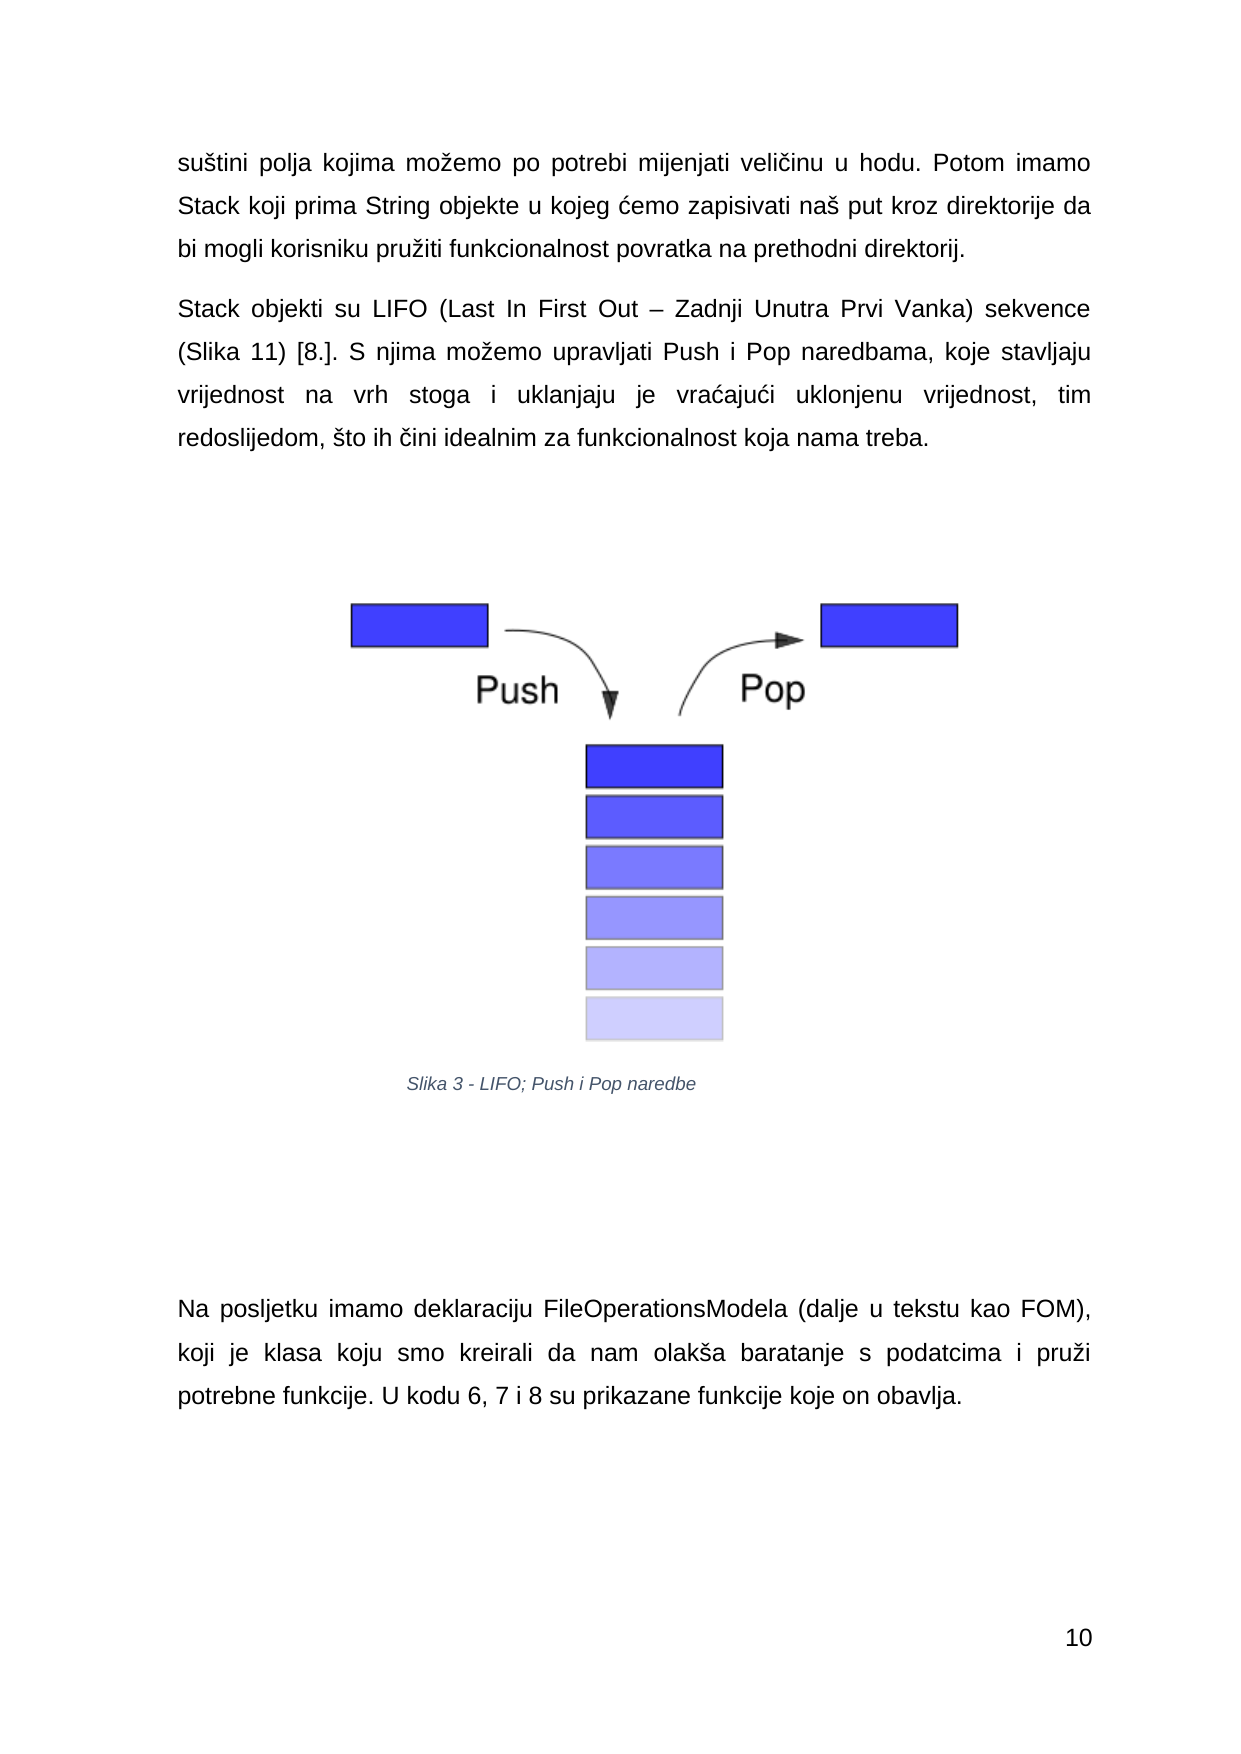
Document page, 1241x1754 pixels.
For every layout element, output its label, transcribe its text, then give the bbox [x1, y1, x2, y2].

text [177, 148, 1092, 263]
text Stack objekti su LIFO (Last In First Out – Zadnji Unutra Prvi Vanka) sekvence (Slika 11) [8.]. S njima možemo upravljati Push i Pop naredbama, koje stavljaju vrijednost na vrh stoga i uklanjaju je vraćajući uklonjenu vrijednost, tim redoslijedom, što ih čini idealnim za funkcionalnost koja nama treba. [177, 294, 1092, 452]
text Na posljetku imamo deklaraciju FileOperationsModela (dalje u tekstu kao FOM), koji je klasa koju smo kreirali da nam olakša baratanje s podatcima i pruži potrebne funkcije. U kodu 6, 7 i 8 su prikazane funkcije koje on obavlja. [177, 1294, 1092, 1409]
picture [348, 602, 959, 1042]
